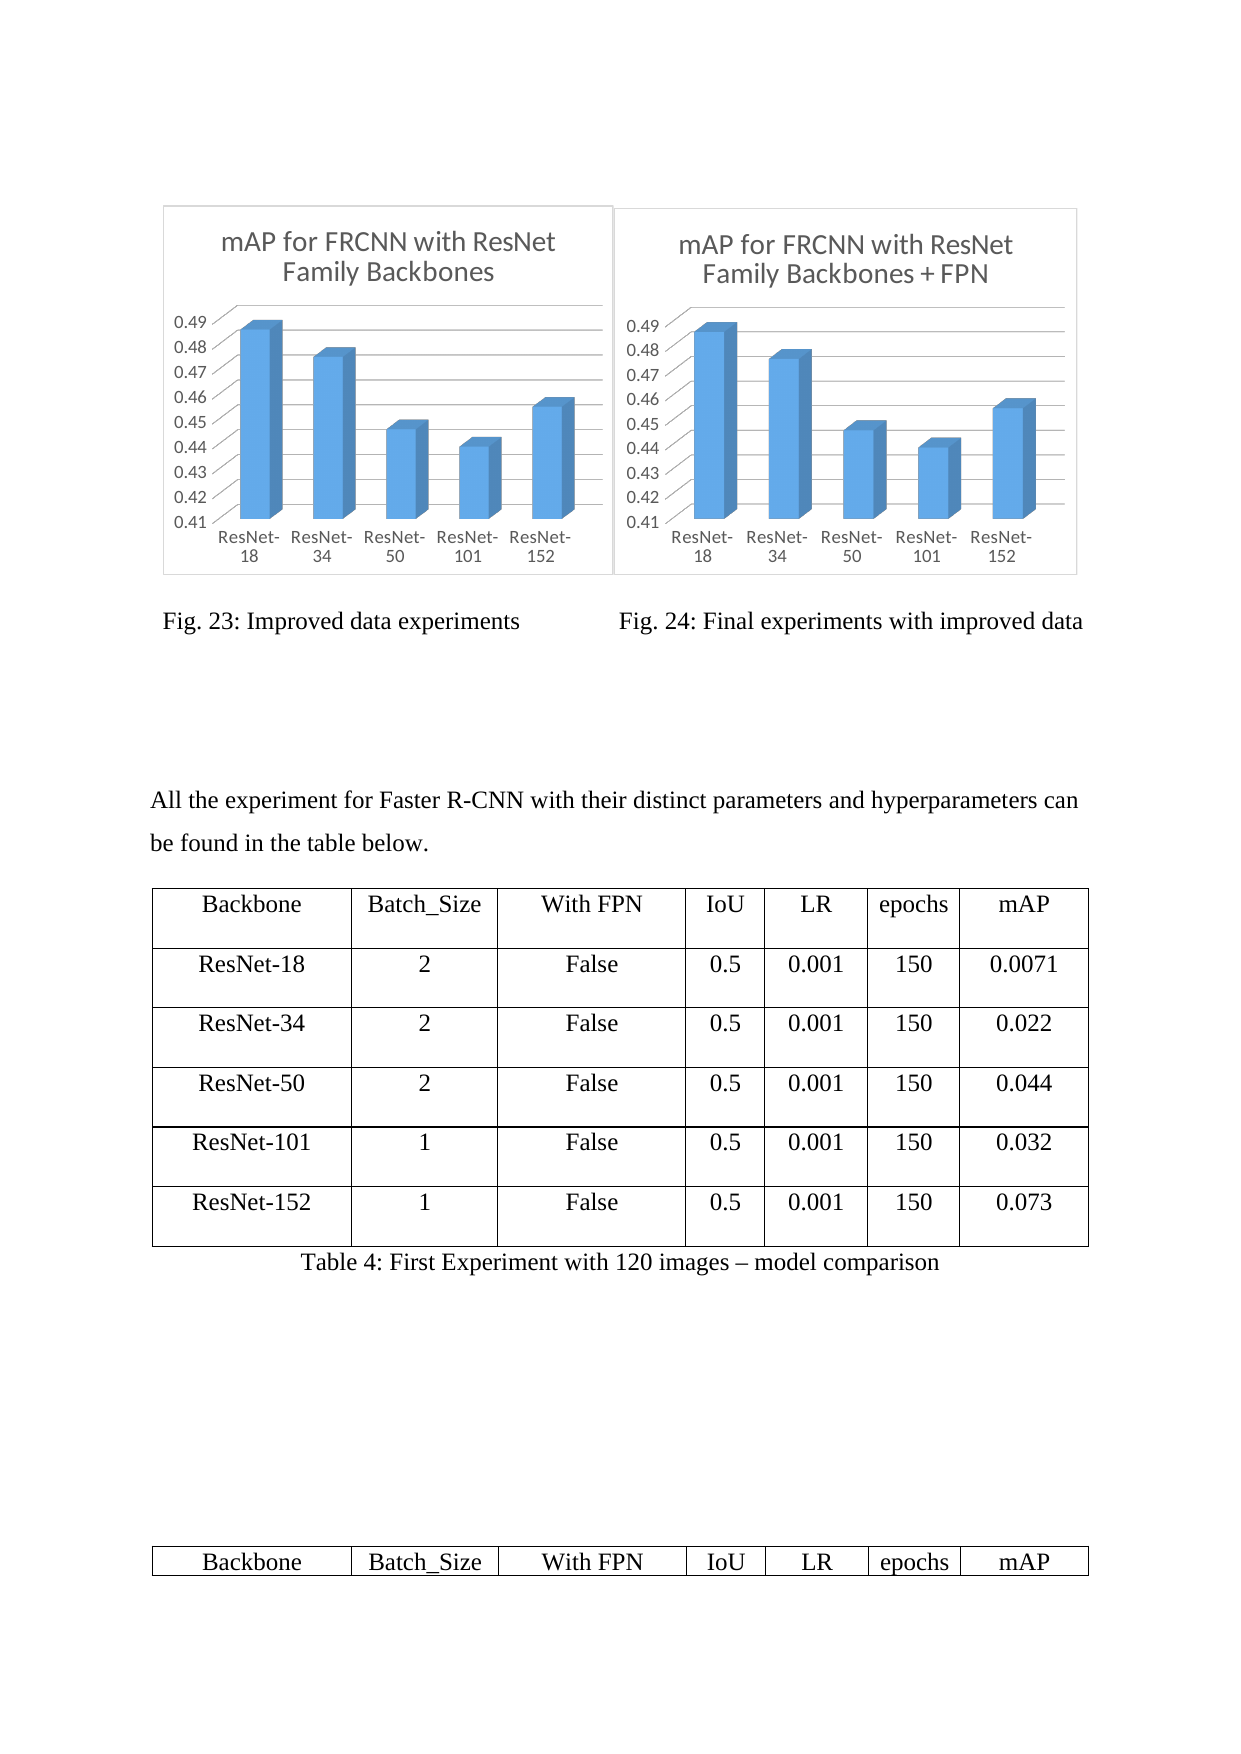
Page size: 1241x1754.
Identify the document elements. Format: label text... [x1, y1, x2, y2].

table_cell ResNet-101 [153, 1128, 351, 1186]
table_cell 0.001 [765, 949, 867, 1007]
table_cell 1 [352, 1128, 497, 1186]
table_cell False [498, 1008, 685, 1067]
table_cell 0.5 [686, 949, 764, 1007]
table_cell 1 [352, 1187, 497, 1246]
table_header Batch_Size [352, 1547, 498, 1575]
table_header epochs [868, 889, 959, 948]
table_cell False [498, 1068, 685, 1126]
table_cell 0.0071 [960, 949, 1088, 1007]
text Fig. 23: Improved data experiments Fig. 24: Final experiments with improved data [150, 606, 1090, 634]
table_header LR [766, 1547, 868, 1575]
table_cell 2 [352, 1068, 497, 1126]
table_cell False [498, 1128, 685, 1186]
text Table 4: First Experiment with 120 images – model comparison [150, 1247, 1090, 1275]
table_cell 150 [868, 949, 959, 1007]
table_cell 2 [352, 1008, 497, 1067]
table_cell 0.032 [960, 1128, 1088, 1186]
table_header IoU [687, 1547, 765, 1575]
table_header With FPN [499, 1547, 686, 1575]
table_cell 2 [352, 949, 497, 1007]
table_header With FPN [498, 889, 685, 948]
table_cell 0.5 [686, 1008, 764, 1067]
table_cell 0.5 [686, 1128, 764, 1186]
table_header Backbone [153, 1547, 351, 1575]
table_cell 150 [868, 1128, 959, 1186]
table_cell False [498, 949, 685, 1007]
table_cell False [498, 1187, 685, 1246]
table_cell 0.073 [960, 1187, 1088, 1246]
table_cell 0.001 [765, 1187, 867, 1246]
table_cell 0.5 [686, 1068, 764, 1126]
table_cell 0.001 [765, 1008, 867, 1067]
table_header epochs [869, 1547, 960, 1575]
table_cell ResNet-50 [153, 1068, 351, 1126]
text All the experiment for Faster R-CNN with their distinct parameters and hyperparameters can be found in the table below. [150, 785, 1090, 857]
table_header Backbone [153, 889, 351, 948]
table_cell 150 [868, 1008, 959, 1067]
table_cell ResNet-152 [153, 1187, 351, 1246]
table_cell ResNet-34 [153, 1008, 351, 1067]
table_header mAP [960, 889, 1088, 948]
table_cell ResNet-18 [153, 949, 351, 1007]
table_cell 150 [868, 1068, 959, 1126]
table_header Batch_Size [352, 889, 497, 948]
table_header mAP [961, 1547, 1088, 1575]
table_cell 0.001 [765, 1068, 867, 1126]
table_header IoU [686, 889, 764, 948]
table_cell 0.044 [960, 1068, 1088, 1126]
table_cell 0.5 [686, 1187, 764, 1246]
table_header LR [765, 889, 867, 948]
table_cell 150 [868, 1187, 959, 1246]
table_cell 0.022 [960, 1008, 1088, 1067]
table_cell 0.001 [765, 1128, 867, 1186]
